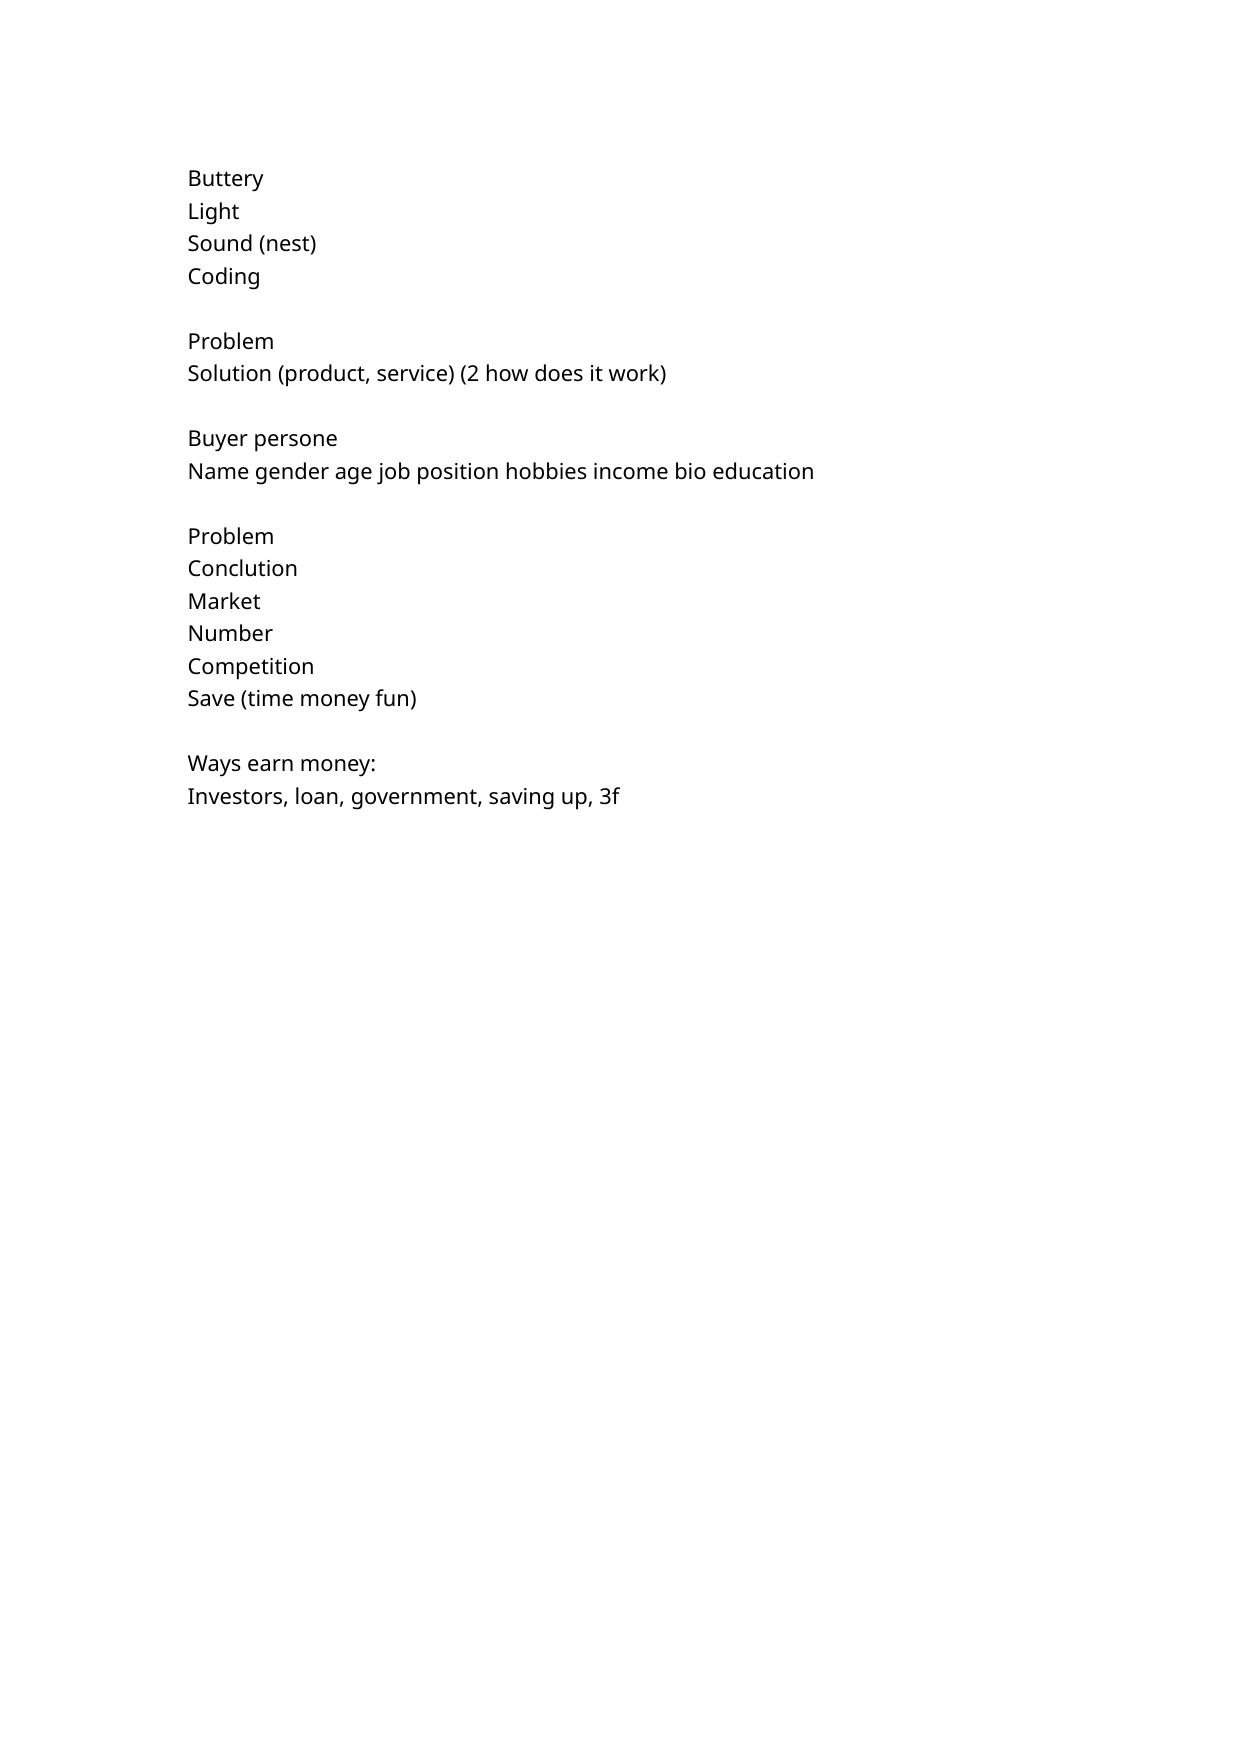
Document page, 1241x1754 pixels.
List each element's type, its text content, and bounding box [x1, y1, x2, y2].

text Problem [187, 324, 1053, 357]
text Buttery [187, 162, 1053, 194]
text Light [187, 194, 1053, 227]
text Sound (nest) [187, 227, 1053, 259]
text Investors, loan, government, saving up, 3f [187, 779, 1053, 812]
text Coding [187, 259, 1053, 292]
text Ways earn money: [187, 747, 1053, 779]
text Solution (product, service) (2 how does it work) [187, 357, 1053, 389]
text Number [187, 617, 1053, 649]
text Problem [187, 519, 1053, 552]
text Buyer persone [187, 422, 1053, 454]
text Name gender age job position hobbies income bio education [187, 454, 1053, 487]
text Save (time money fun) [187, 682, 1053, 714]
text Market [187, 584, 1053, 617]
text Competition [187, 649, 1053, 682]
text Conclution [187, 552, 1053, 584]
